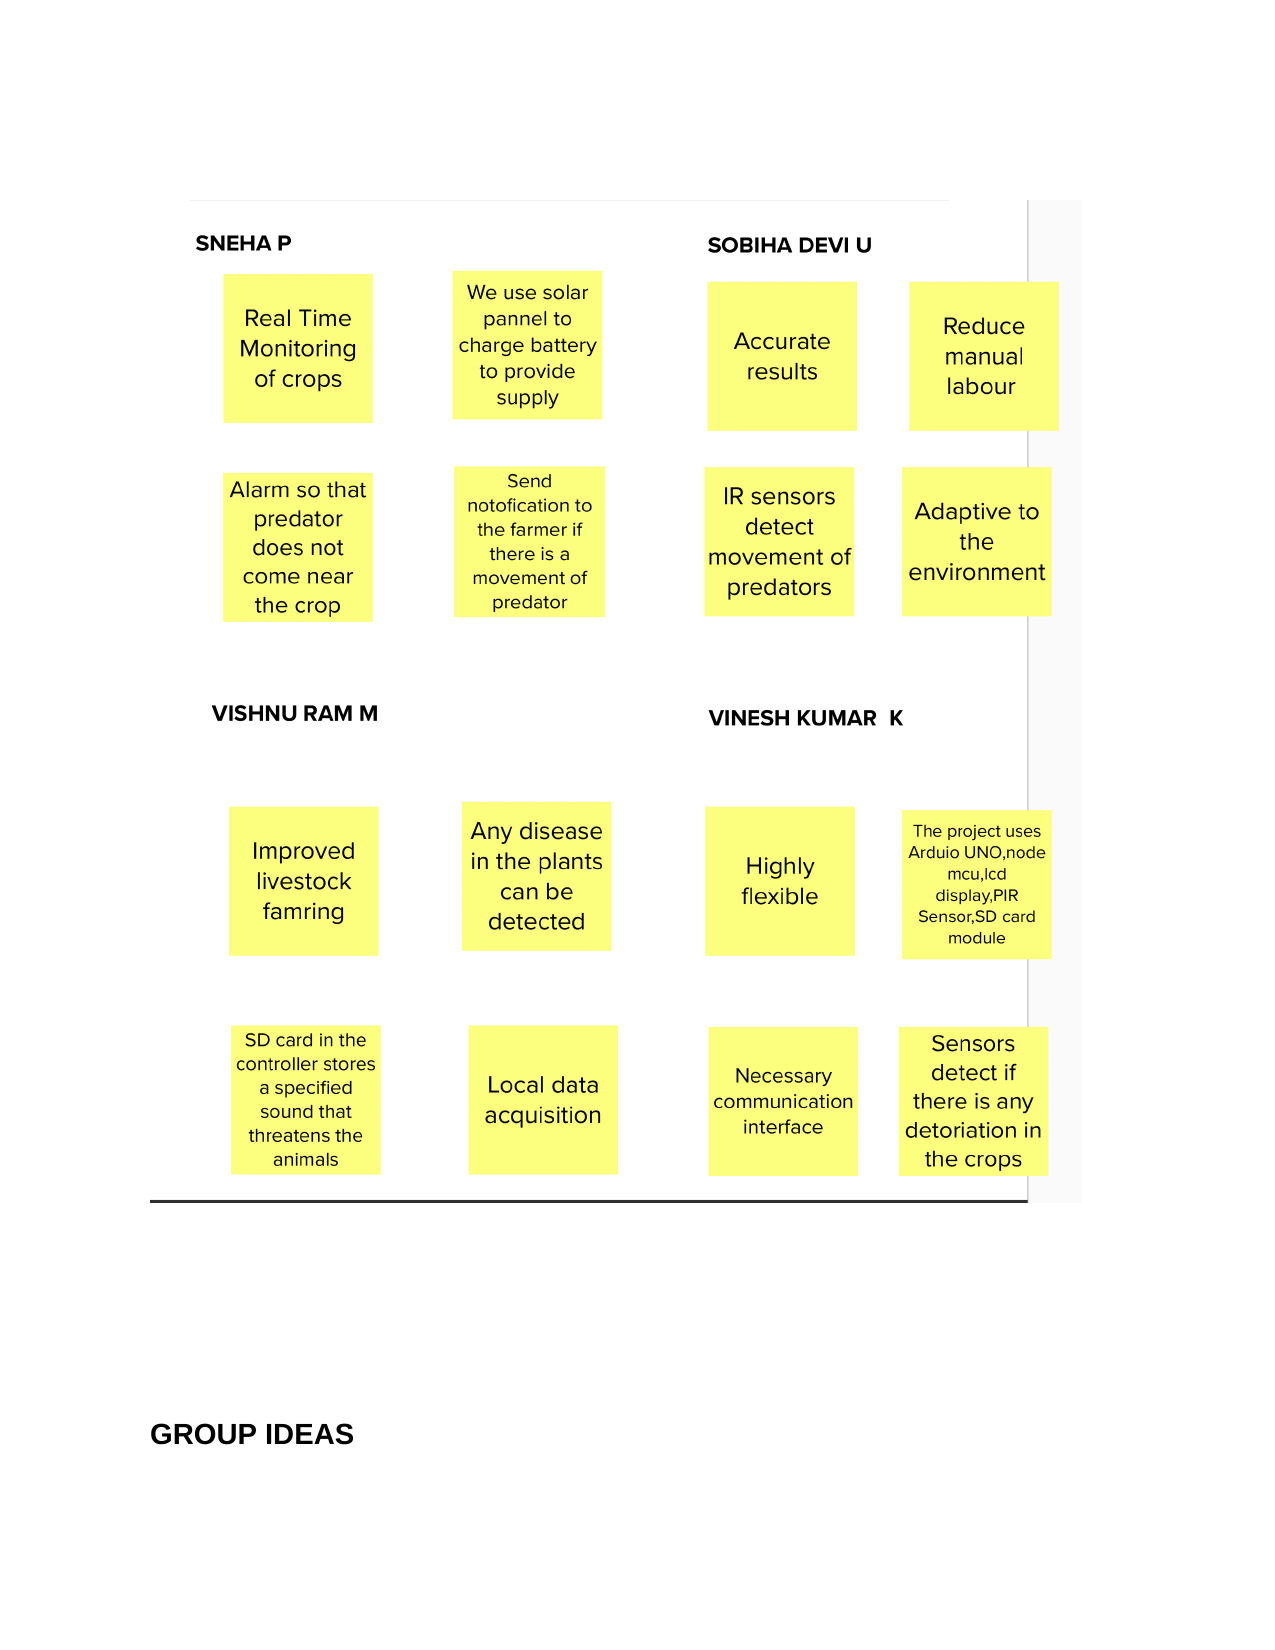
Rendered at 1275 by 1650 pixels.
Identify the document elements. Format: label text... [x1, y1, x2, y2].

picture [150, 200, 1082, 1203]
text GROUP IDEAS [150, 1417, 1125, 1451]
